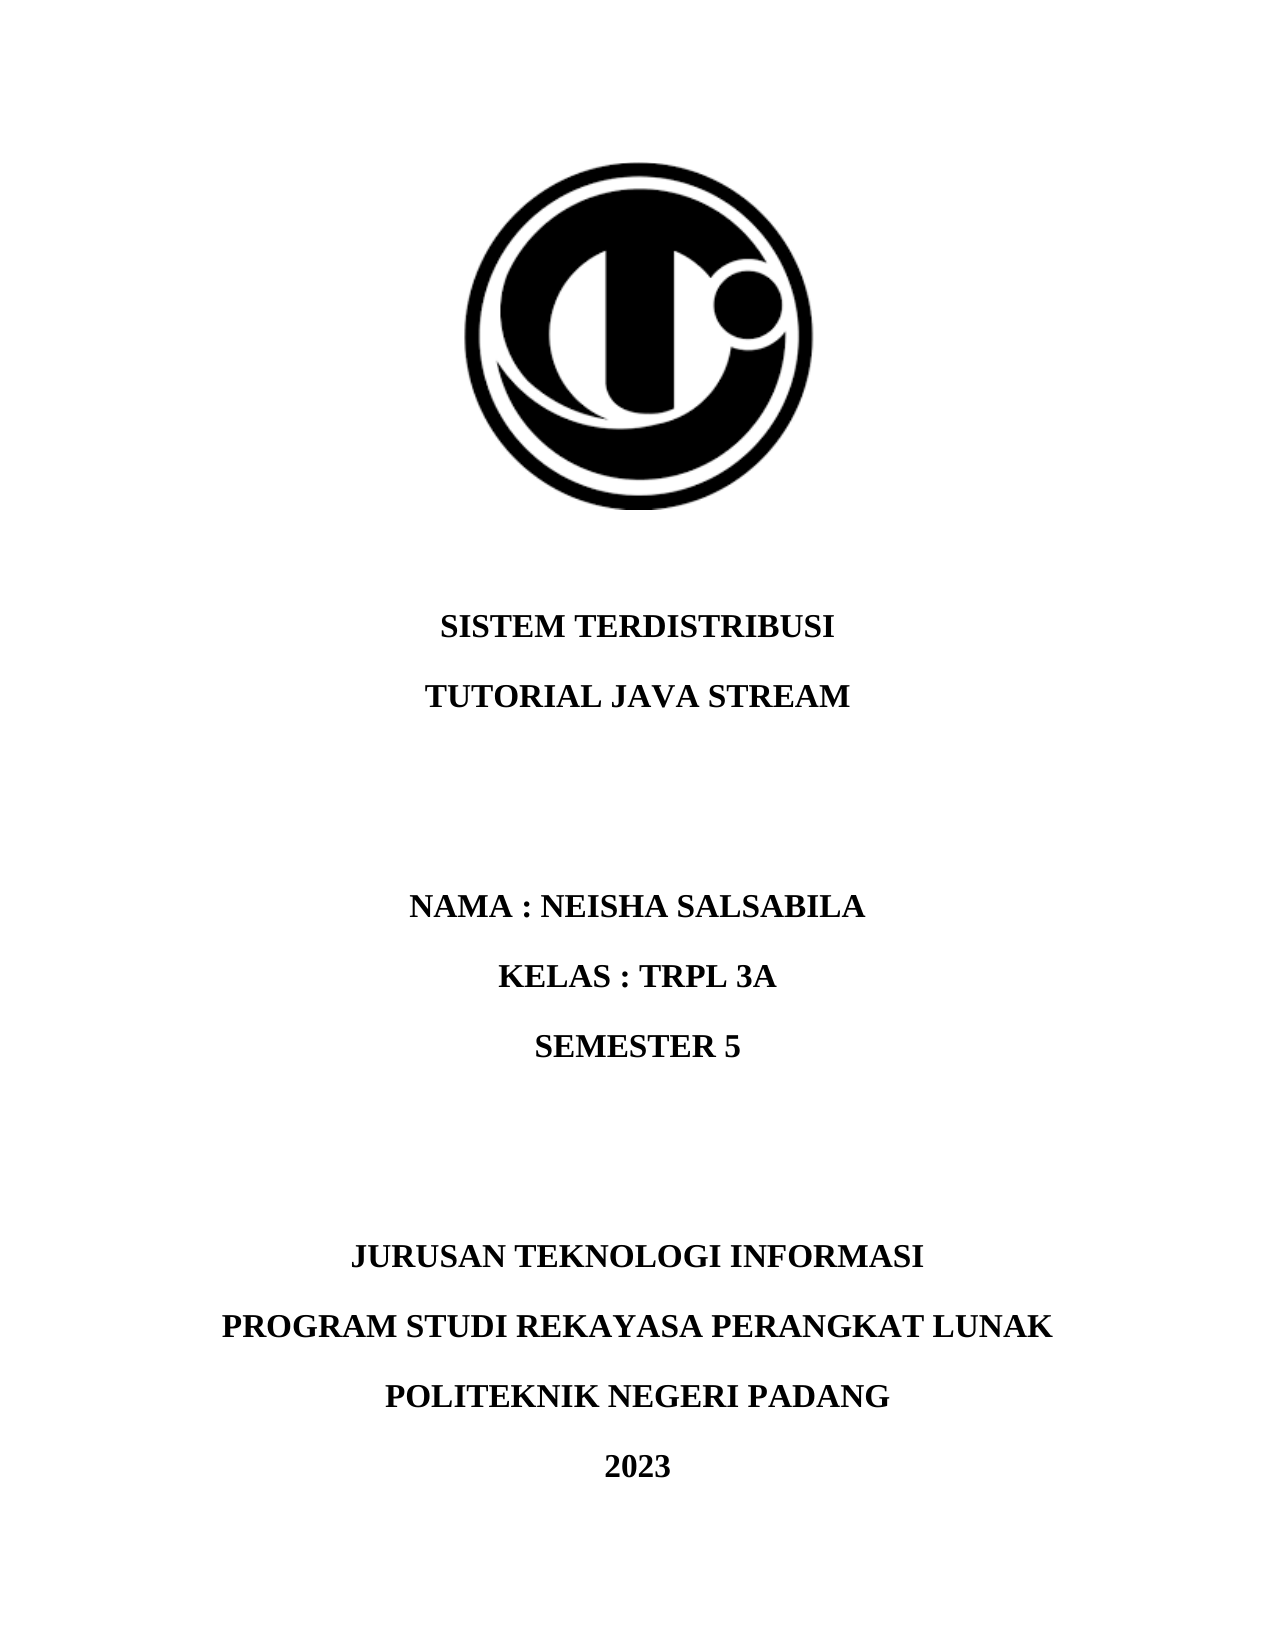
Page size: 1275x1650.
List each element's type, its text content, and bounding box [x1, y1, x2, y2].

text NAMA : NEISHA SALSABILA [150, 886, 1125, 924]
text SEMESTER 5 [150, 1026, 1125, 1064]
text JURUSAN TEKNOLOGI INFORMASI [150, 1236, 1125, 1274]
picture [460, 162, 815, 510]
text SISTEM TERDISTRIBUSI [150, 606, 1125, 644]
text KELAS : TRPL 3A [150, 956, 1125, 994]
text 2023 [150, 1446, 1125, 1484]
text PROGRAM STUDI REKAYASA PERANGKAT LUNAK [150, 1306, 1125, 1344]
text POLITEKNIK NEGERI PADANG [150, 1376, 1125, 1414]
text TUTORIAL JAVA STREAM [150, 676, 1125, 714]
